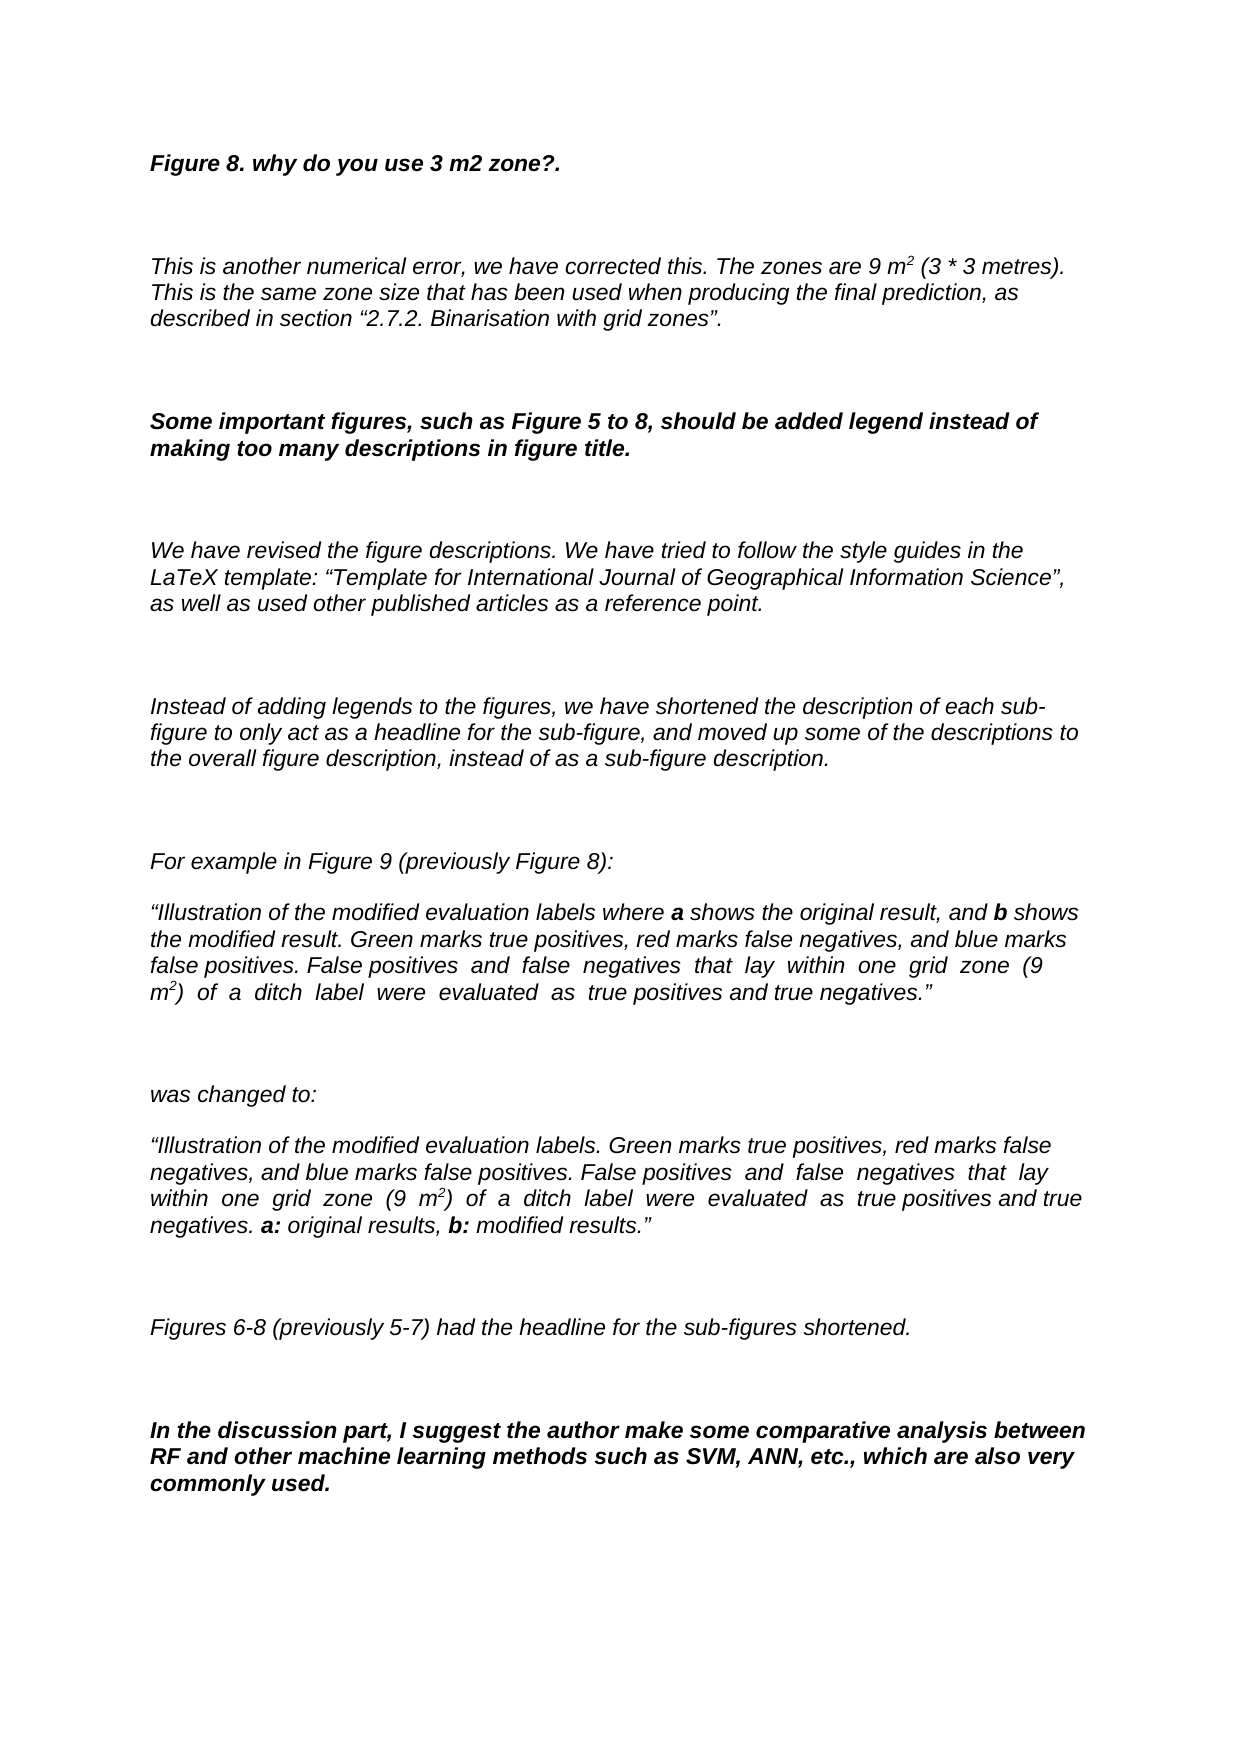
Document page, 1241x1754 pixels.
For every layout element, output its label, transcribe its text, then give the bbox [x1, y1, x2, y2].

text Figures 6-8 (previously 5-7) had the headline for the sub-figures shortened. [150, 1314, 1090, 1341]
text “Illustration of the modified evaluation labels. Green marks true positives, red marks false negatives, and blue marks false positives. False positives and false negatives that lay within one grid zone (9 m2) of a ditch label were evaluated as true positives and true negatives. a: original results, b: modified results.” [150, 1132, 1090, 1238]
text “Illustration of the modified evaluation labels where a shows the original result, and b shows the modified result. Green marks true positives, red marks false negatives, and blue marks false positives. False positives and false negatives that lay within one grid zone (9 m2) of a ditch label were evaluated as true positives and true negatives.” [150, 899, 1090, 1005]
text We have revised the figure descriptions. We have tried to follow the style guides in the LaTeX template: “Template for International Journal of Geographical Information Science”, as well as used other published articles as a reference point. [150, 537, 1090, 616]
text Some important figures, such as Figure 5 to 8, should be added legend instead of making too many descriptions in figure title. [150, 408, 1090, 461]
text Instead of adding legends to the figures, we have shortened the description of each sub-figure to only act as a headline for the sub-figure, and moved up some of the descriptions to the overall figure description, instead of as a sub-figure description. [150, 693, 1090, 772]
text For example in Figure 9 (previously Figure 8): [150, 848, 1090, 874]
text Figure 8. why do you use 3 m2 zone?. [150, 150, 1090, 176]
text was changed to: [150, 1081, 1090, 1107]
text This is another numerical error, we have corrected this. The zones are 9 m2 (3 * 3 metres). This is the same zone size that has been used when producing the final prediction, as described in section “2.7.2. Binarisation with grid zones”. [150, 253, 1090, 332]
text In the discussion part, I suggest the author make some comparative analysis between RF and other machine learning methods such as SVM, ANN, etc., which are also very commonly used. [150, 1417, 1090, 1496]
